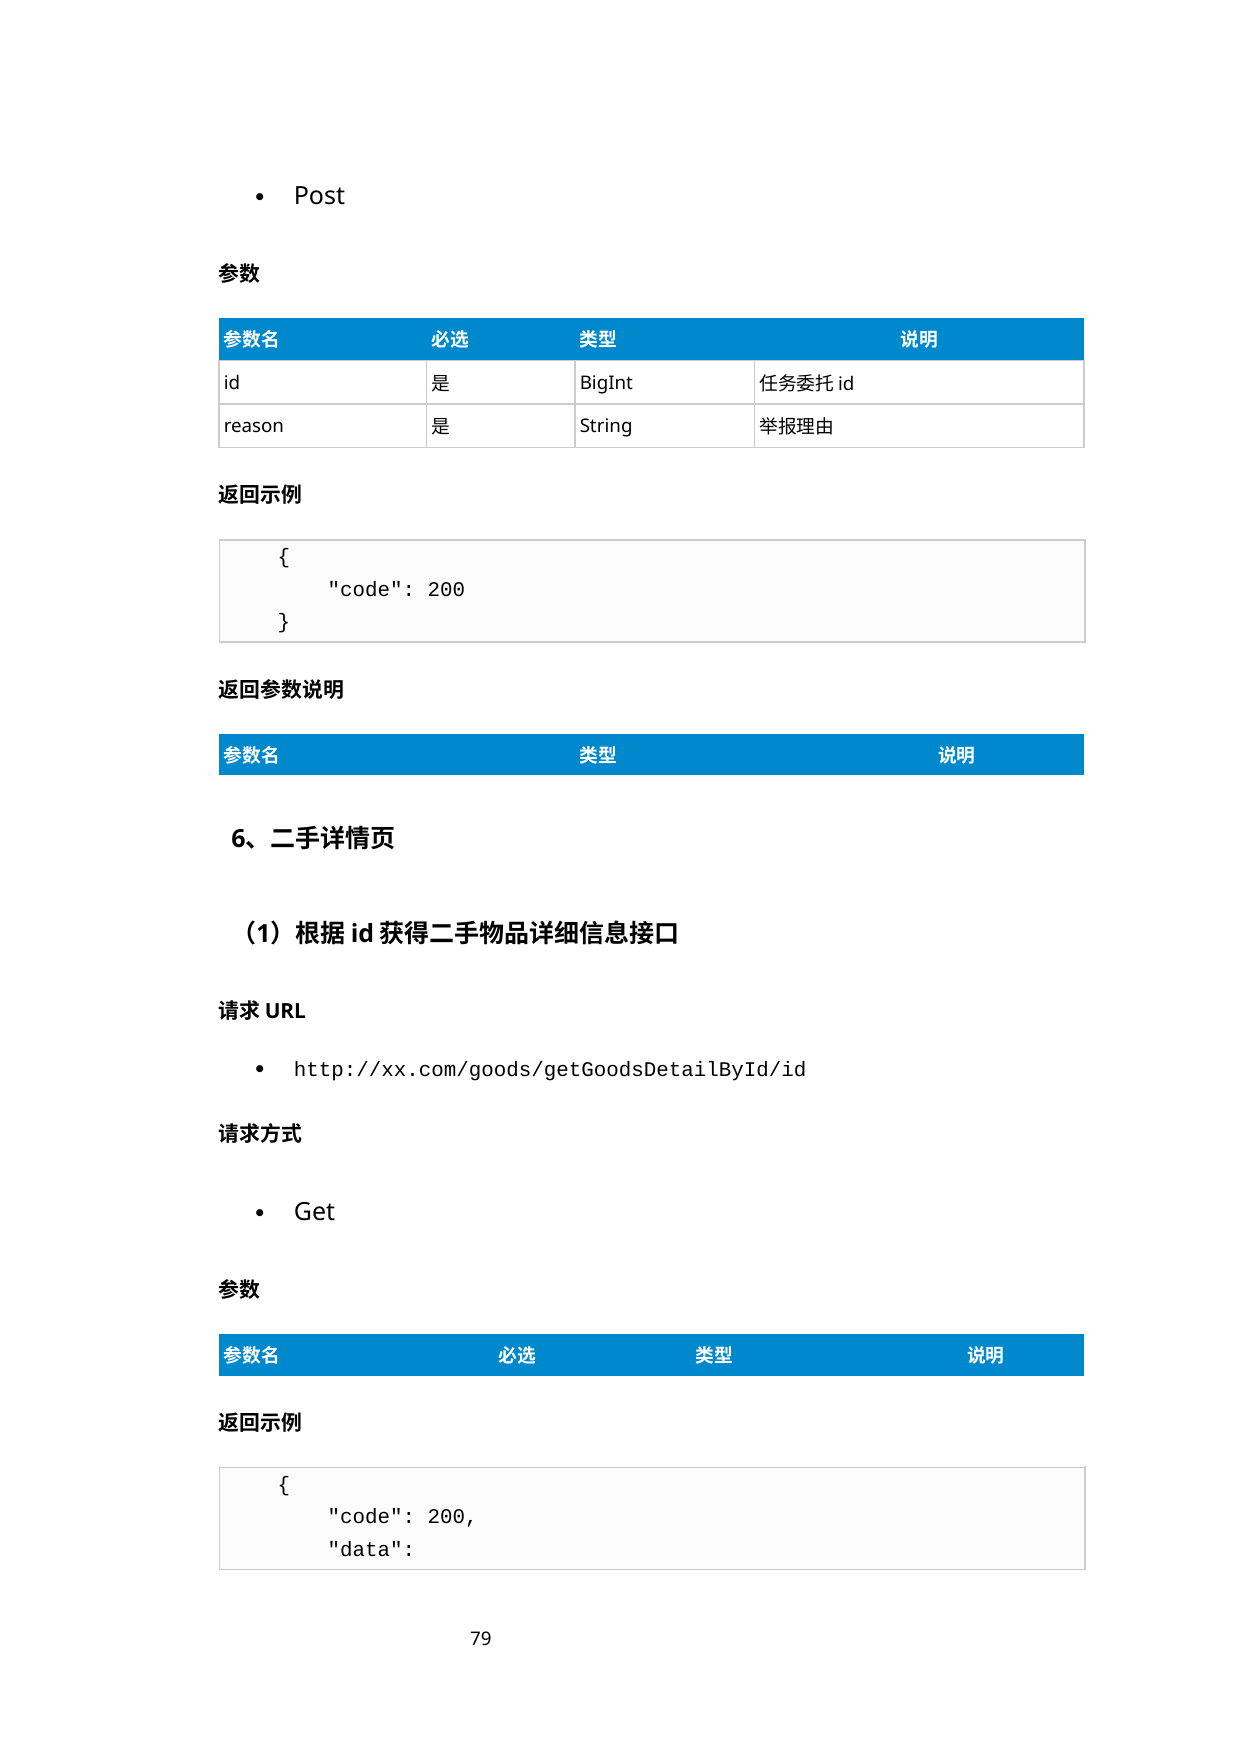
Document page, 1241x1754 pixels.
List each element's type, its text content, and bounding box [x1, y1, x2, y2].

table_cell 任务委托id [755, 361, 1083, 403]
table_header 参数名 [219, 734, 575, 775]
table_header 类型 [575, 318, 754, 360]
subtitle 请求方式 [219, 1116, 1053, 1149]
subtitle 参数 [219, 256, 1053, 289]
table_cell BigInt [576, 361, 754, 403]
table_header 说明 [887, 1334, 1084, 1376]
list Post [256, 162, 1053, 227]
table_header 说明 [754, 318, 1084, 360]
table_header 参数名 [219, 1334, 494, 1376]
table_header { "code": 200 } [220, 541, 1084, 641]
list Get [256, 1178, 1053, 1243]
table_header 必选 [427, 318, 575, 360]
table_header 必选 [494, 1334, 691, 1376]
table_cell reason [220, 405, 426, 447]
table_cell 举报理由 [755, 405, 1083, 447]
table_header 说明 [829, 734, 1084, 775]
subtitle 参数 [219, 1272, 1053, 1304]
subtitle 请求URL [219, 993, 1053, 1025]
subtitle 返回示例 [219, 477, 1053, 510]
list http://xx.com/goods/getGoodsDetailById/id [256, 1054, 1053, 1087]
table_cell id [220, 361, 426, 403]
table_cell 是 [427, 405, 574, 447]
table_cell 是 [427, 361, 574, 403]
subtitle 返回示例 [219, 1405, 1053, 1437]
subtitle 6、二手详情页 [187, 804, 1053, 869]
subtitle （1）根据id获得二手物品详细信息接口 [219, 899, 1053, 964]
table_header 类型 [575, 734, 829, 775]
table_header 参数名 [219, 318, 427, 360]
table_header 类型 [691, 1334, 887, 1376]
subtitle 返回参数说明 [219, 672, 1053, 704]
table_cell String [576, 405, 754, 447]
